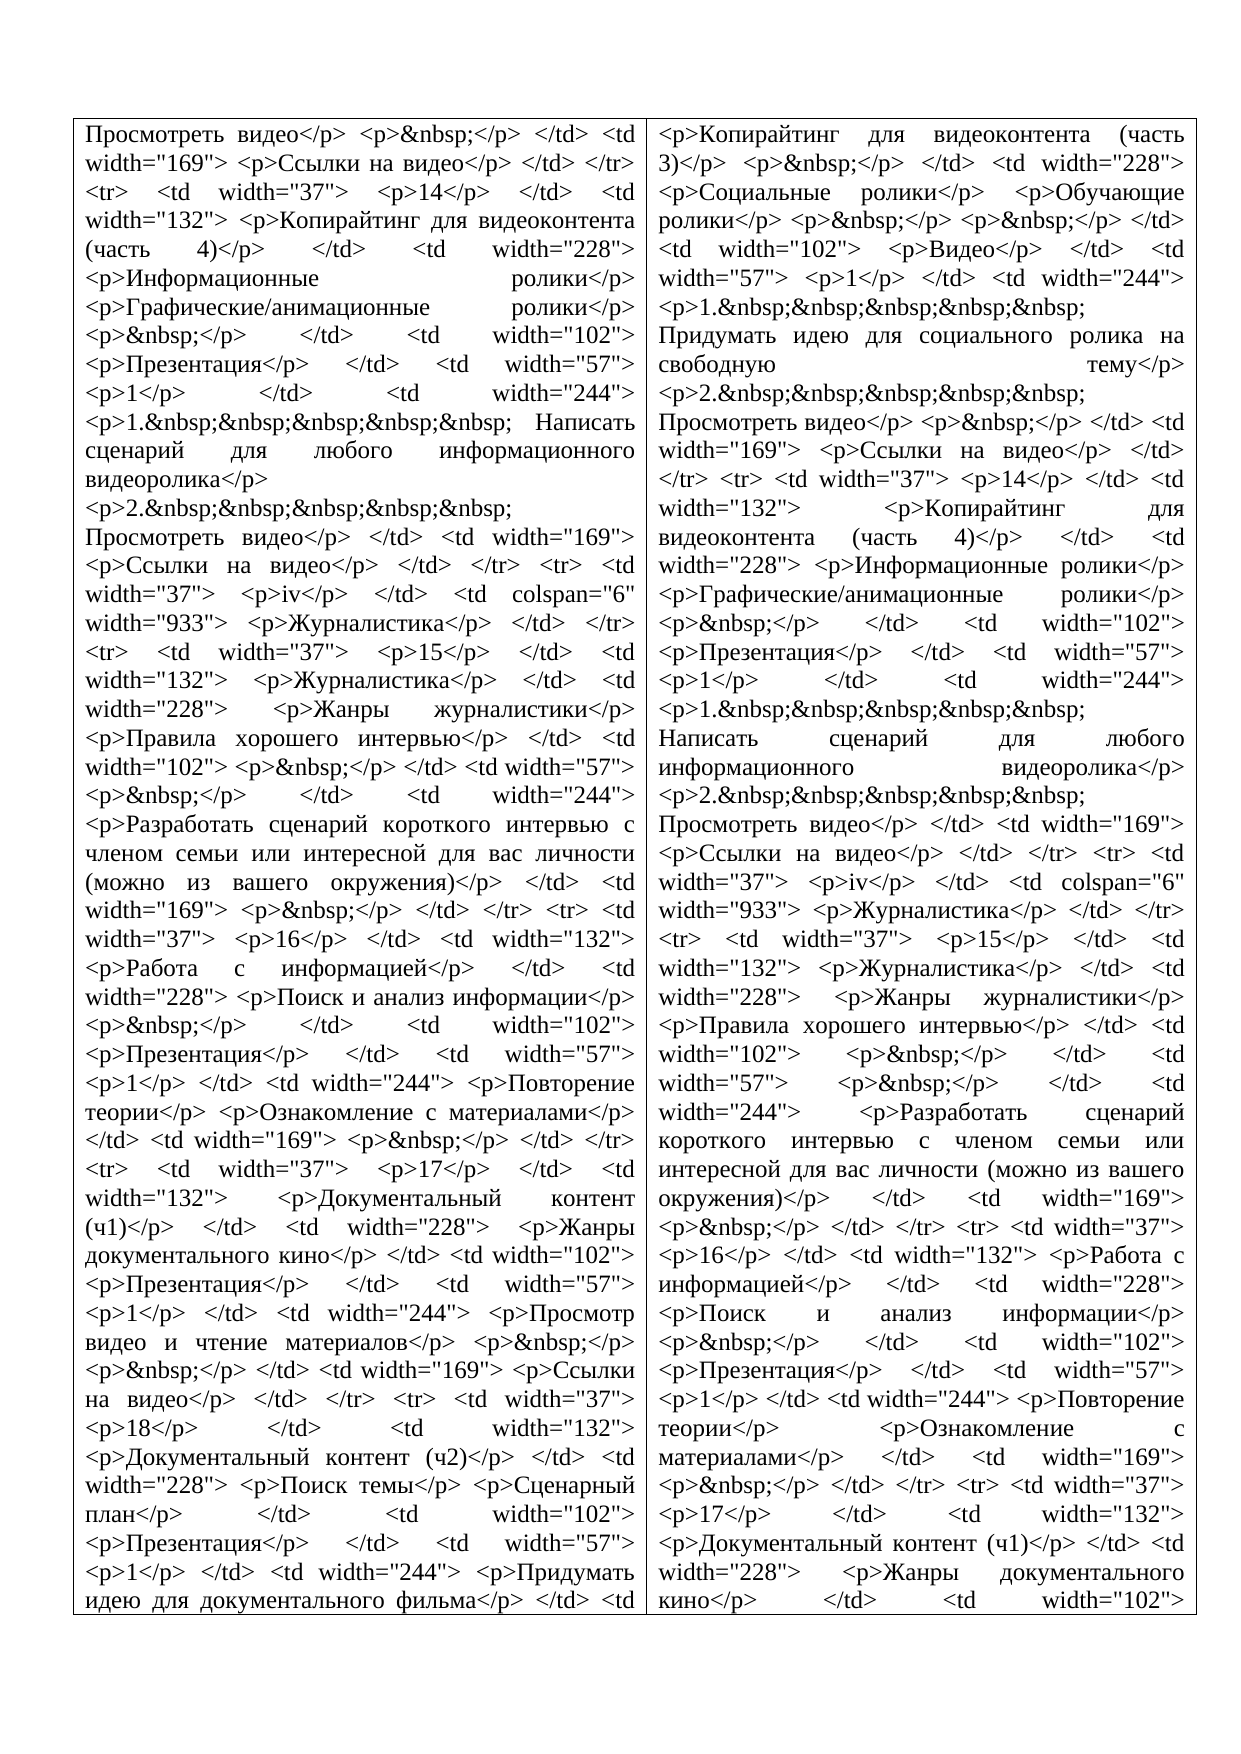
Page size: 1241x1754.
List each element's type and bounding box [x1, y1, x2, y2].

table_cell [647, 119, 1196, 1614]
table_cell [74, 119, 646, 1614]
